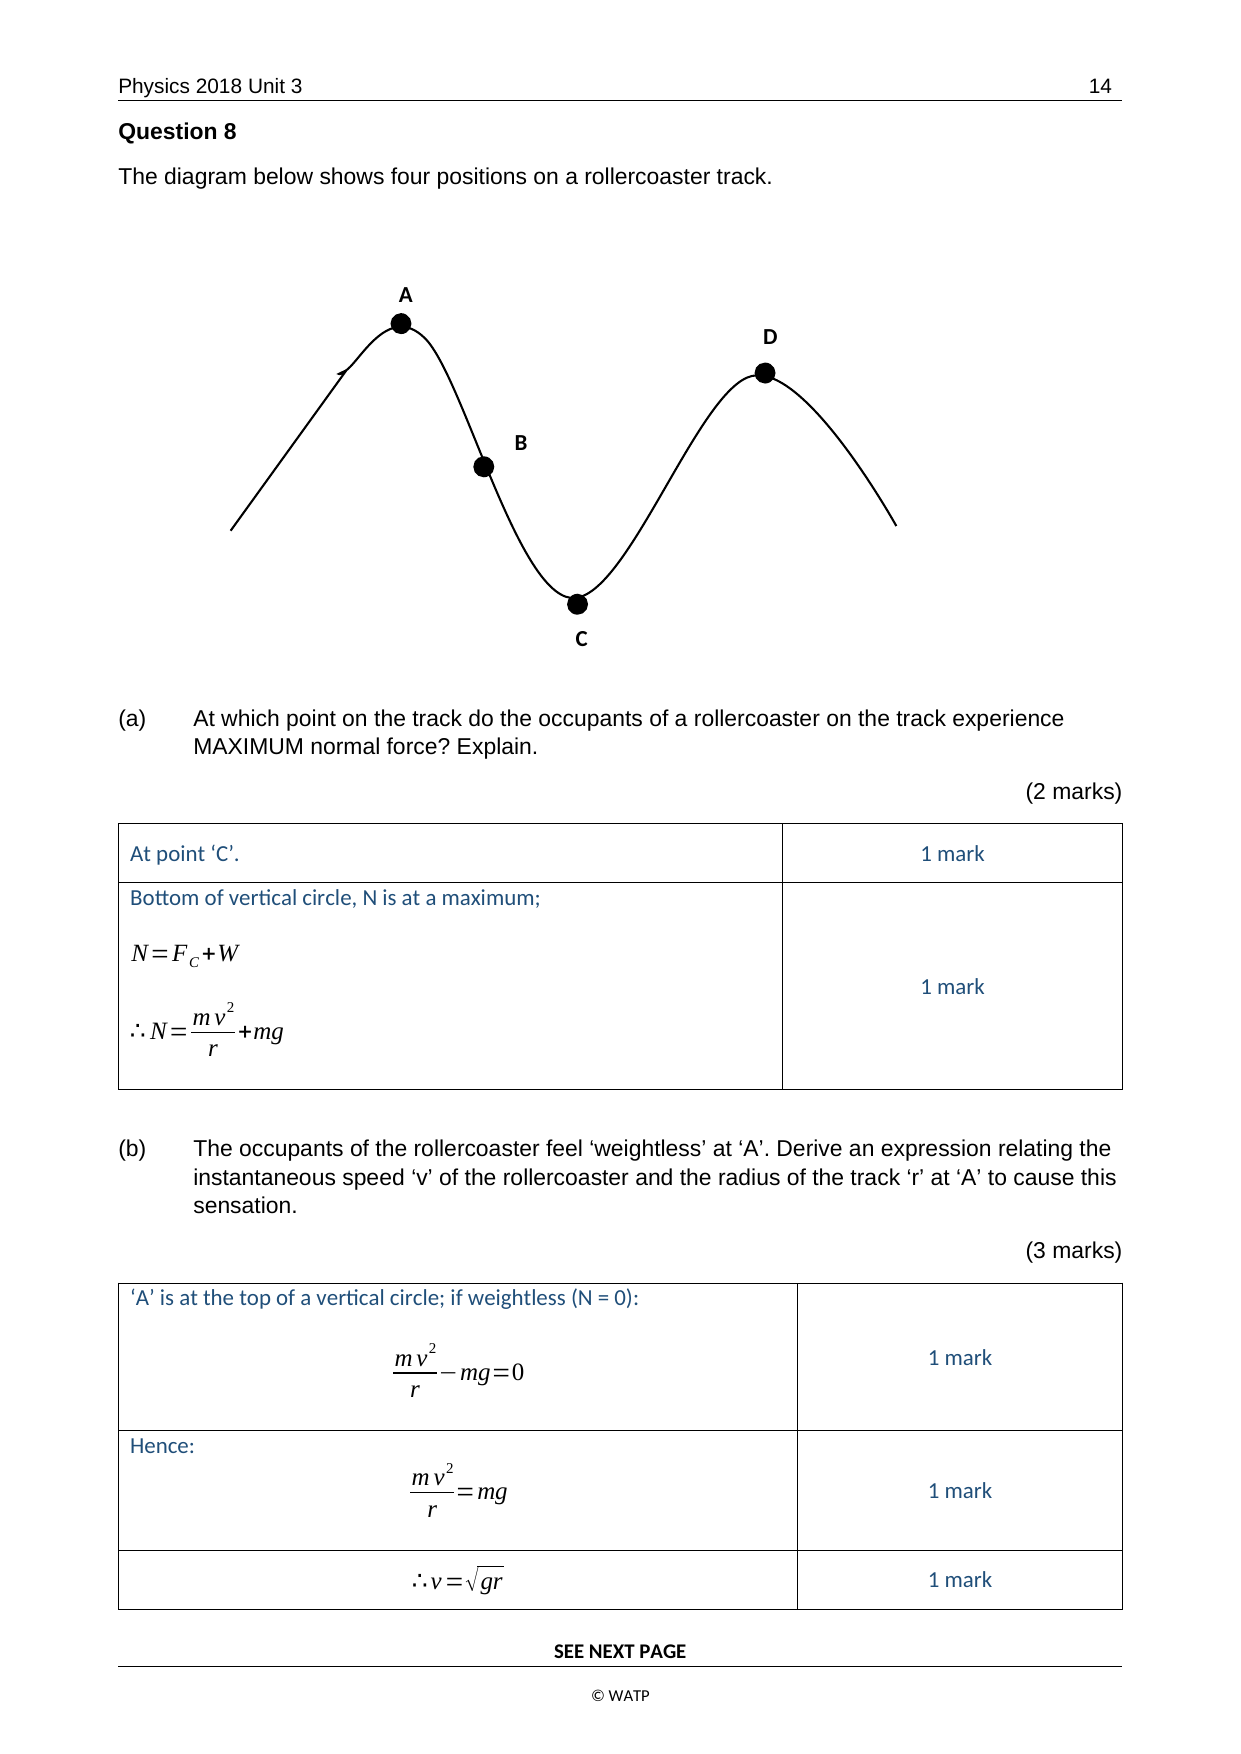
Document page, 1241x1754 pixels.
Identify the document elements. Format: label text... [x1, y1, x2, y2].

table_cell [119, 1551, 797, 1609]
text (2 marks) [118, 778, 1122, 804]
table_cell 1 mark [798, 1551, 1122, 1609]
table_cell Bottom of vertical circle, N is at a maximum; [119, 883, 782, 1089]
table_header At point ‘C’. [119, 824, 782, 882]
text (3 marks) [118, 1237, 1122, 1264]
table_header 1 mark [798, 1284, 1122, 1430]
table_cell 1 mark [798, 1431, 1122, 1549]
table_header 1 mark [783, 824, 1122, 882]
text (a) At which point on the track do the occupants of a rollercoaster on the track experience MAXIMUM normal force? Explain. [118, 704, 1122, 759]
text (b) The occupants of the rollercoaster feel ‘weightless’ at ‘A’. Derive an expression relating the instantaneous speed ‘v’ of the rollercoaster and the radius of the track ‘r’ at ‘A’ to cause this sensation. [118, 1135, 1122, 1218]
table_cell 1 mark [783, 883, 1122, 1089]
text The diagram below shows four positions on a rollercoaster track. [118, 163, 1122, 189]
table_header ‘A’ is at the top of a vertical circle; if weightless (N = 0): [119, 1284, 797, 1430]
table_cell Hence: [119, 1431, 797, 1549]
text Question 8 [118, 118, 1122, 144]
